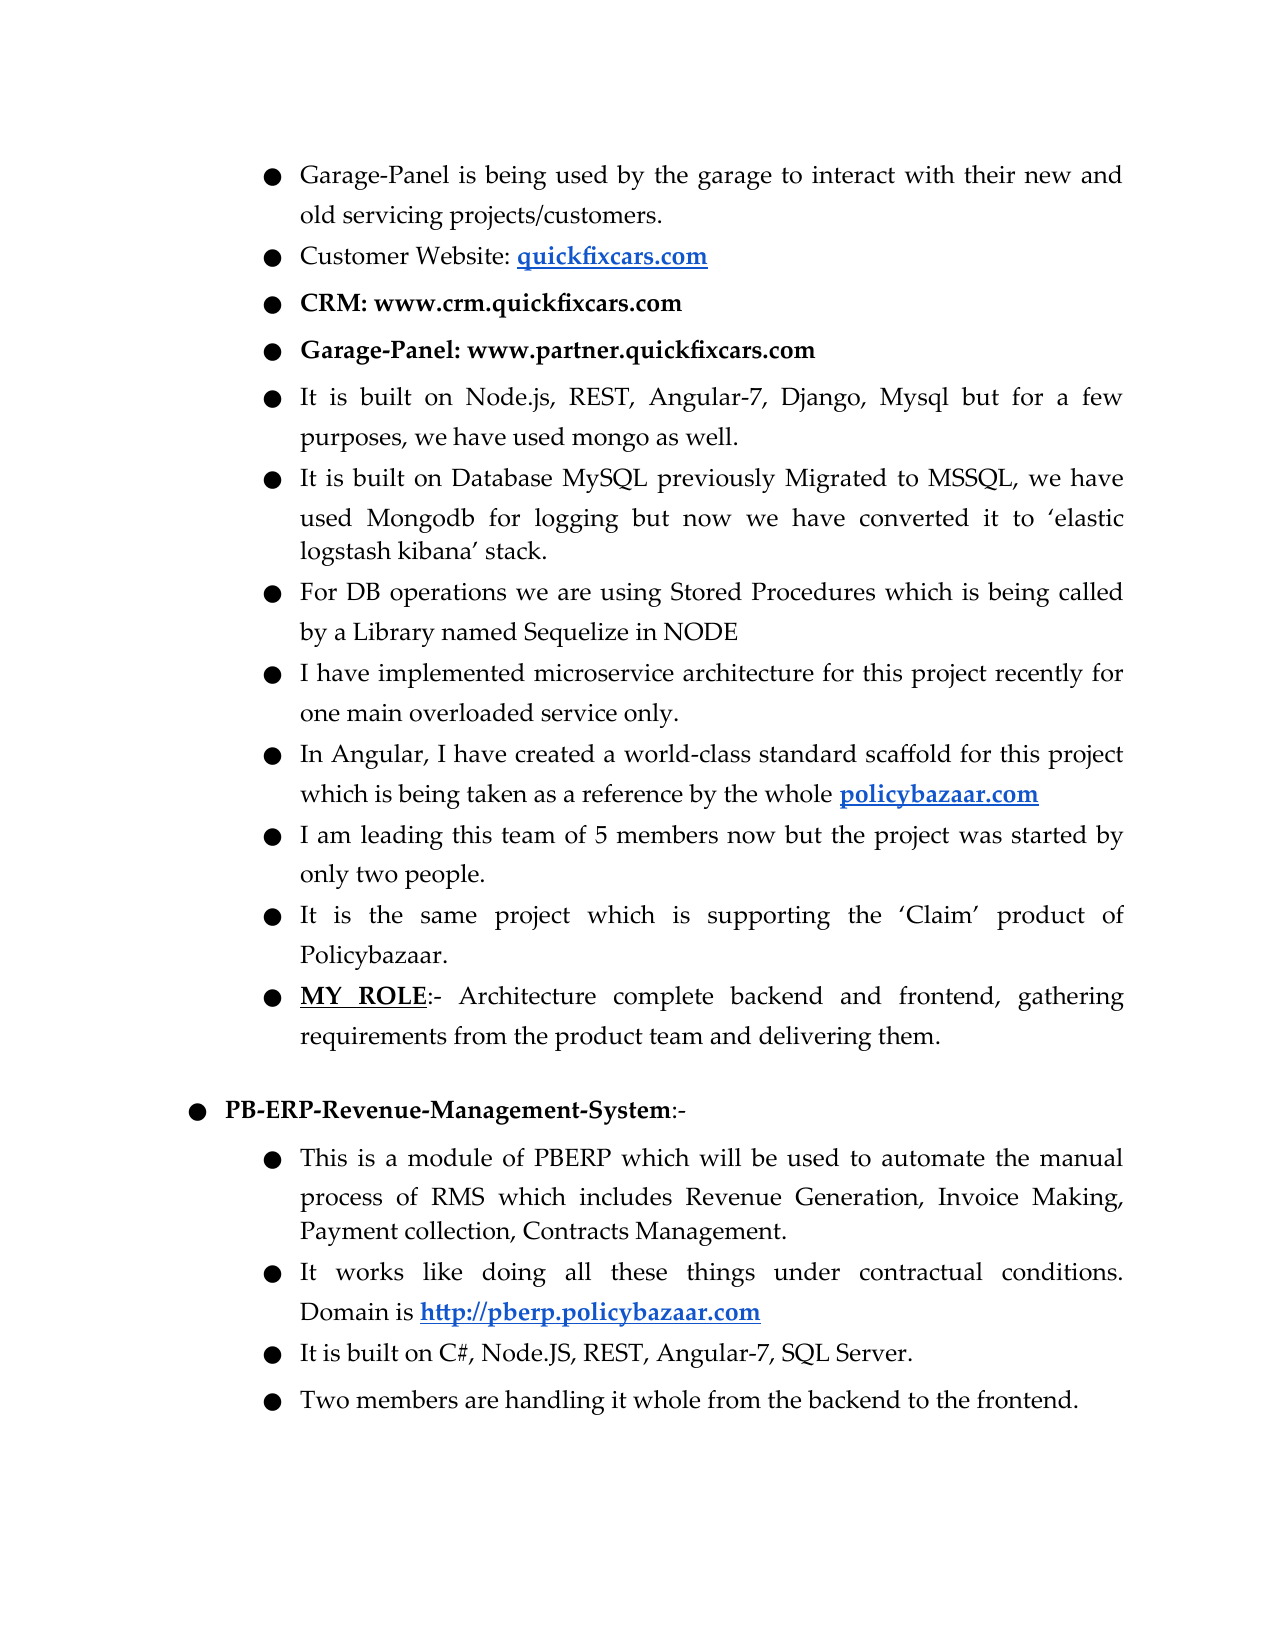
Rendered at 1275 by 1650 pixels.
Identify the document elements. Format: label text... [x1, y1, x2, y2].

list It is built on C#, Node.JS, REST, Angular-7, SQL Server. [262, 1327, 1125, 1374]
list Garage-Panel: www.partner.quickfixcars.com [262, 325, 1125, 372]
list It works like doing all these things under contractual conditions. Domain is http://pberp.policybazaar.com [262, 1246, 1125, 1327]
list I have implemented microservice architecture for this project recently for one main overloaded service only. [262, 648, 1125, 728]
list CRM: www.crm.quickfixcars.com [262, 278, 1125, 325]
list PB-ERP-Revenue-Management-System:- [187, 1085, 1125, 1132]
list It is the same project which is supporting the ‘Claim’ product of Policybazaar. [262, 890, 1125, 971]
list Garage-Panel is being used by the garage to interact with their new and old servicing projects/customers. [262, 150, 1125, 231]
list It is built on Node.js, REST, Angular-7, Django, Mysql but for a few purposes, we have used mongo as well. [262, 372, 1125, 452]
list MY ROLE:- Architecture complete backend and frontend, gathering requirements from the product team and delivering them. [262, 971, 1125, 1051]
list Two members are handling it whole from the backend to the frontend. [262, 1374, 1125, 1421]
list In Angular, I have created a world-class standard scaffold for this project which is being taken as a reference by the whole policybazaar.com [262, 728, 1125, 809]
list Customer Website: quickfixcars.com [262, 231, 1125, 278]
list I am leading this team of 5 members now but the project was started by only two people. [262, 809, 1125, 890]
list It is built on Database MySQL previously Migrated to MSSQL, we have used Mongodb for logging but now we have converted it to ‘elastic logstash kibana’ stack. [262, 452, 1125, 567]
list For DB operations we are using Stored Procedures which is being called by a Library named Sequelize in NODE [262, 567, 1125, 648]
list This is a module of PBERP which will be used to automate the manual process of RMS which includes Revenue Generation, Invoice Making, Payment collection, Contracts Management. [262, 1132, 1125, 1246]
